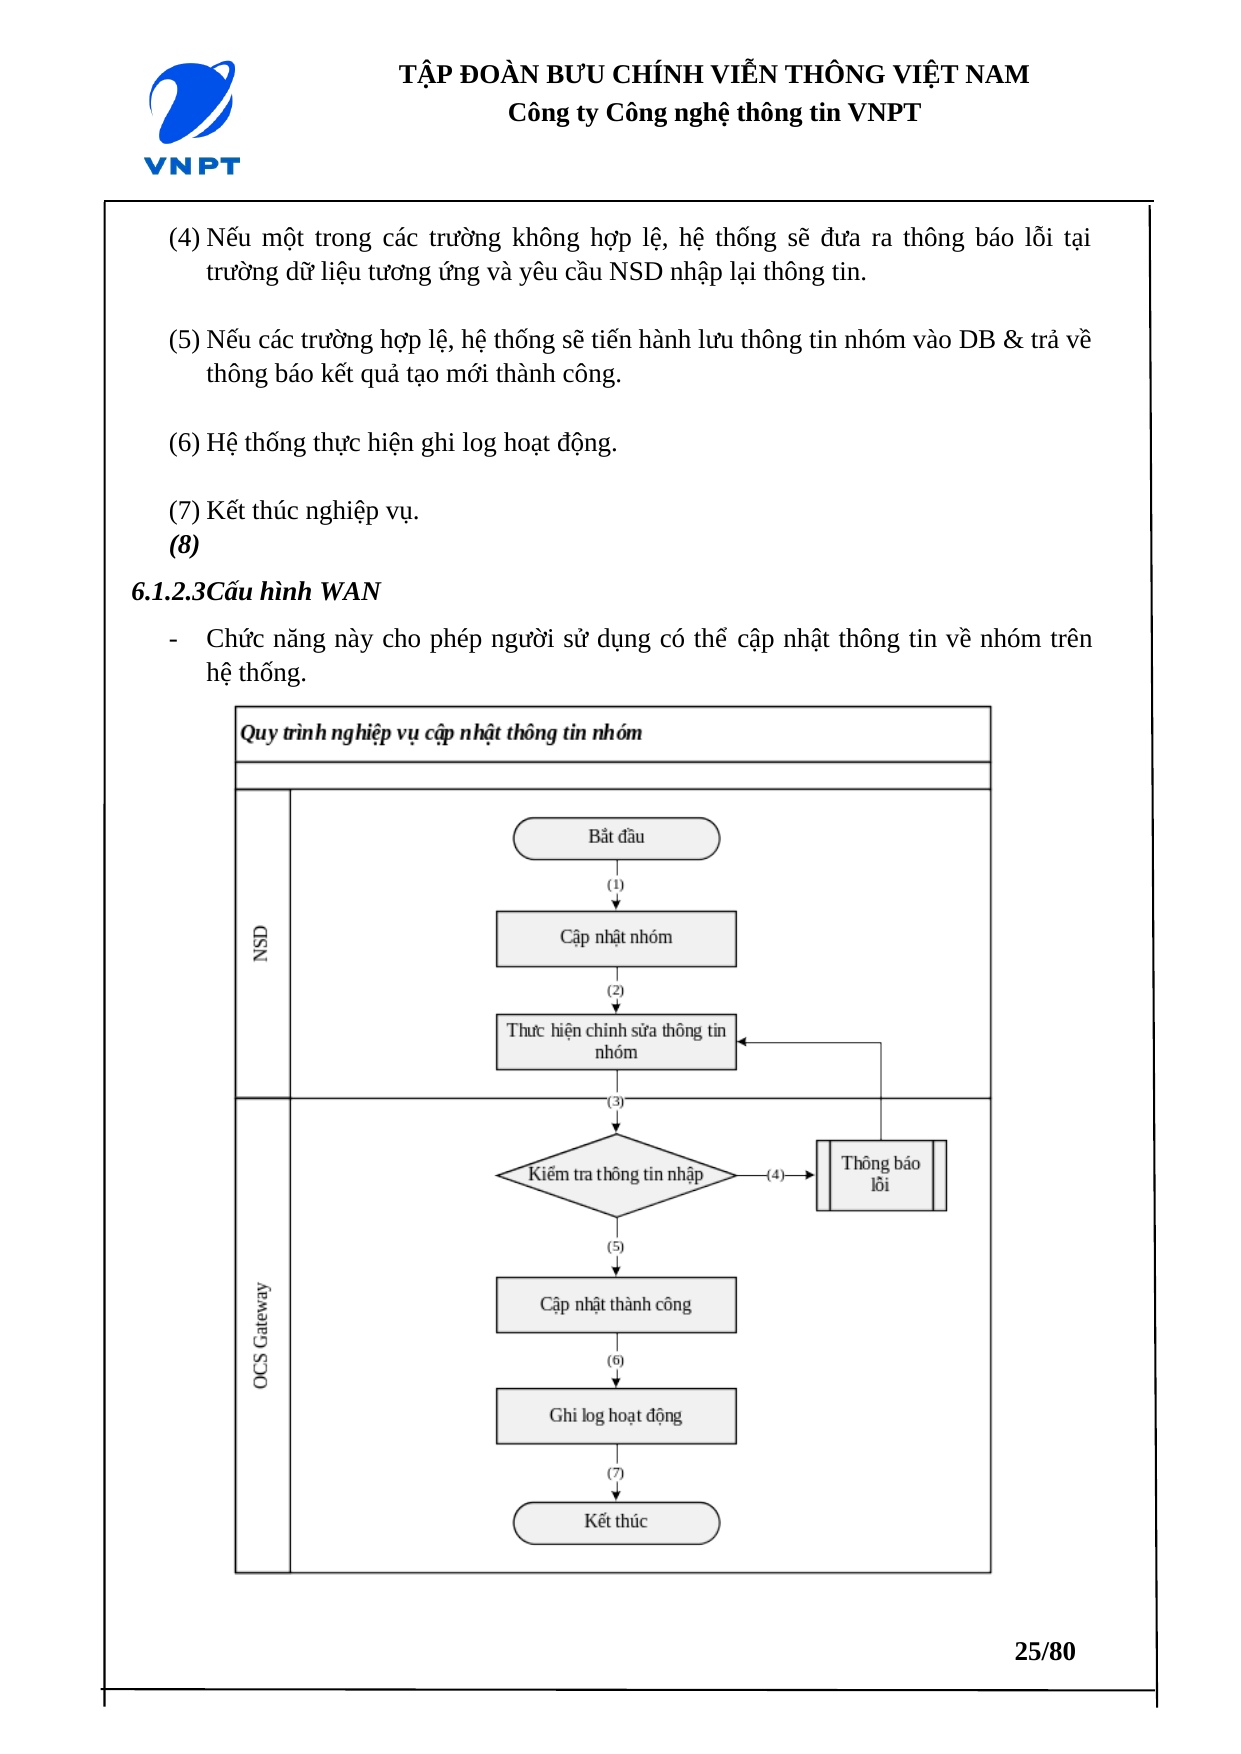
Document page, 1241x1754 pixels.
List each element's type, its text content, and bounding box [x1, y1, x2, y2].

picture [139, 58, 243, 178]
list Nếu các trường hợp lệ, hệ thống sẽ tiến hành lưu thông tin nhóm vào DB & trả về thông báo kết quả tạo mới thành công. [169, 323, 1093, 389]
list Nếu một trong các trường không hợp lệ, hệ thống sẽ đưa ra thông báo lỗi tại trường dữ liệu tương ứng và yêu cầu NSD nhập lại thông tin. [169, 221, 1093, 286]
list Hệ thống thực hiện ghi log hoạt động. [169, 426, 1093, 457]
list Chức năng này cho phép người sử dụng có thể cập nhật thông tin về nhóm trên hệ thống. [169, 622, 1093, 687]
subtitle Cấu hình WAN [131, 575, 1093, 606]
list Kết thúc nghiệp vụ. [169, 494, 1093, 525]
